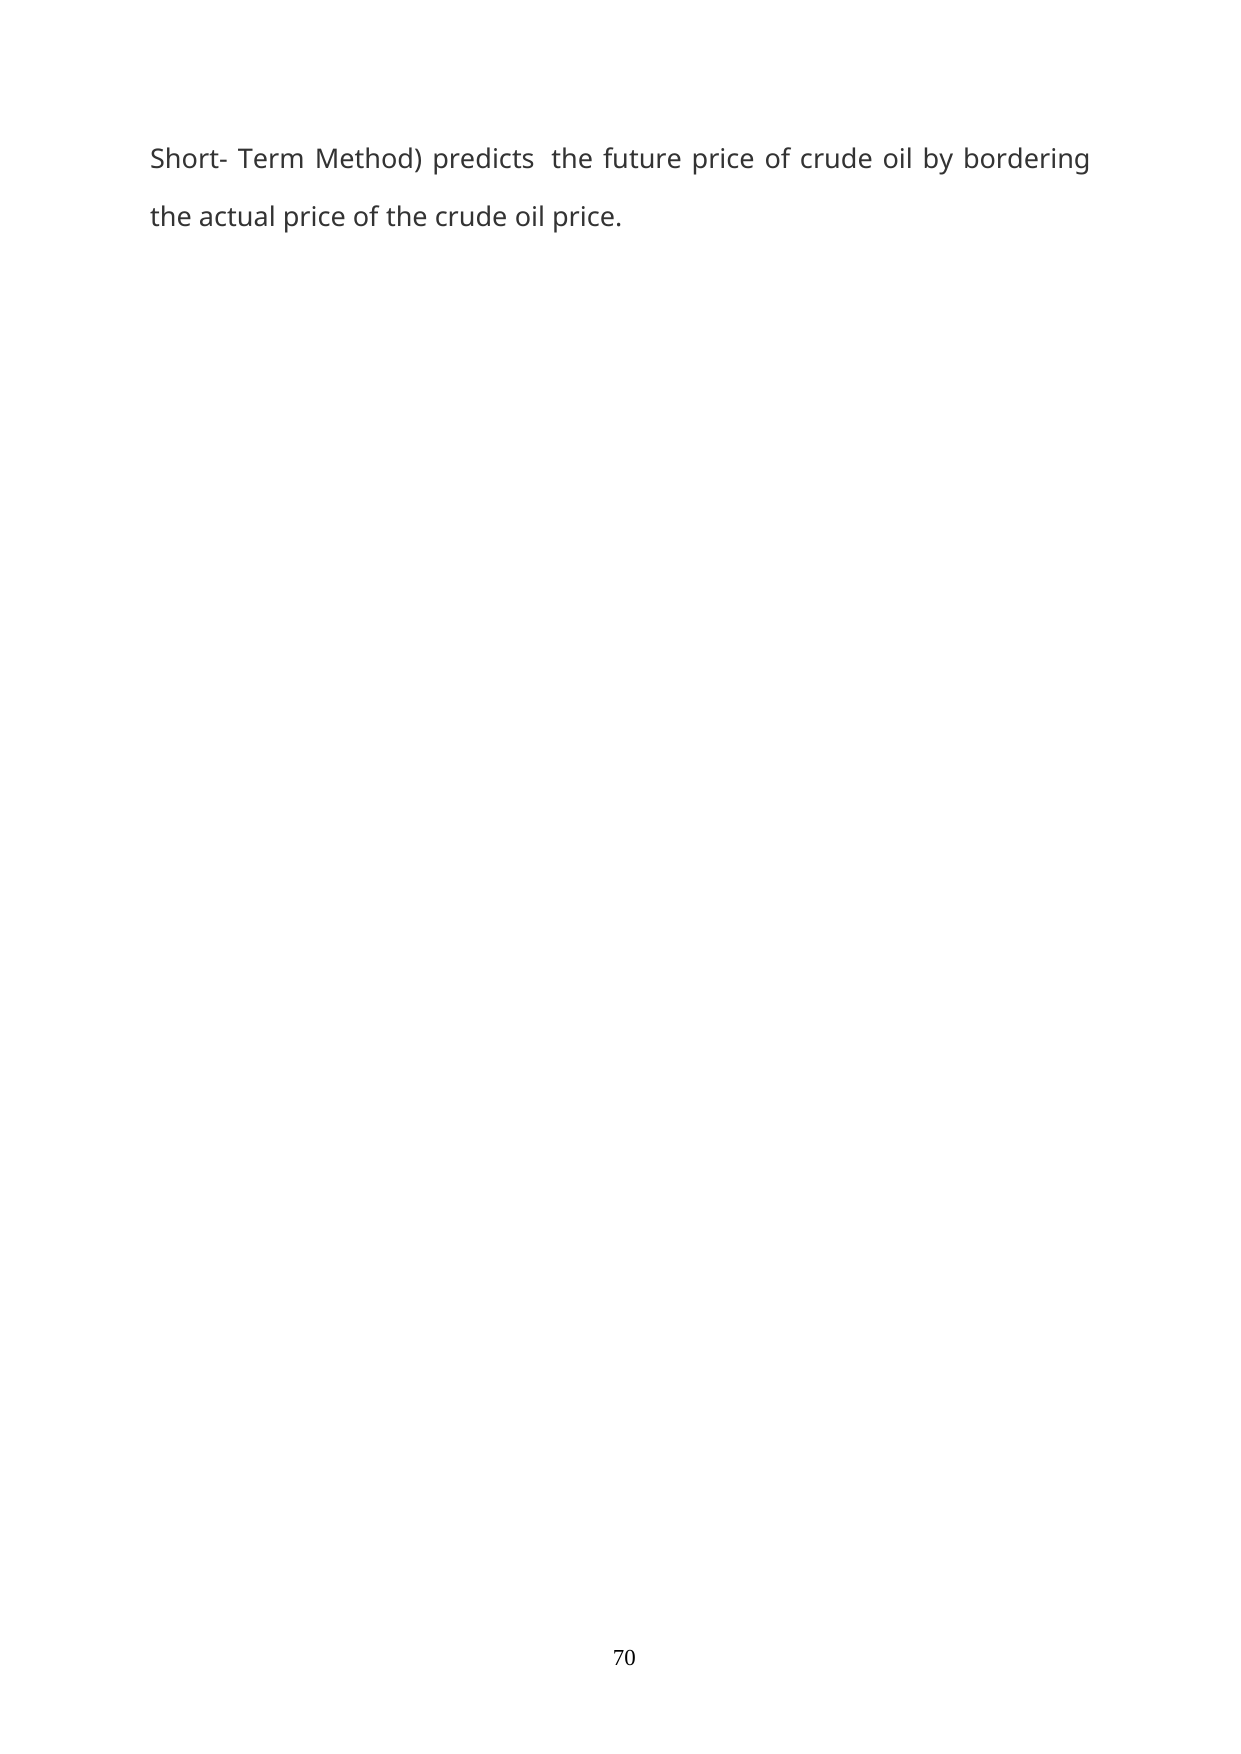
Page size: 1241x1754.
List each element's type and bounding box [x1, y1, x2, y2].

text [150, 139, 1091, 235]
